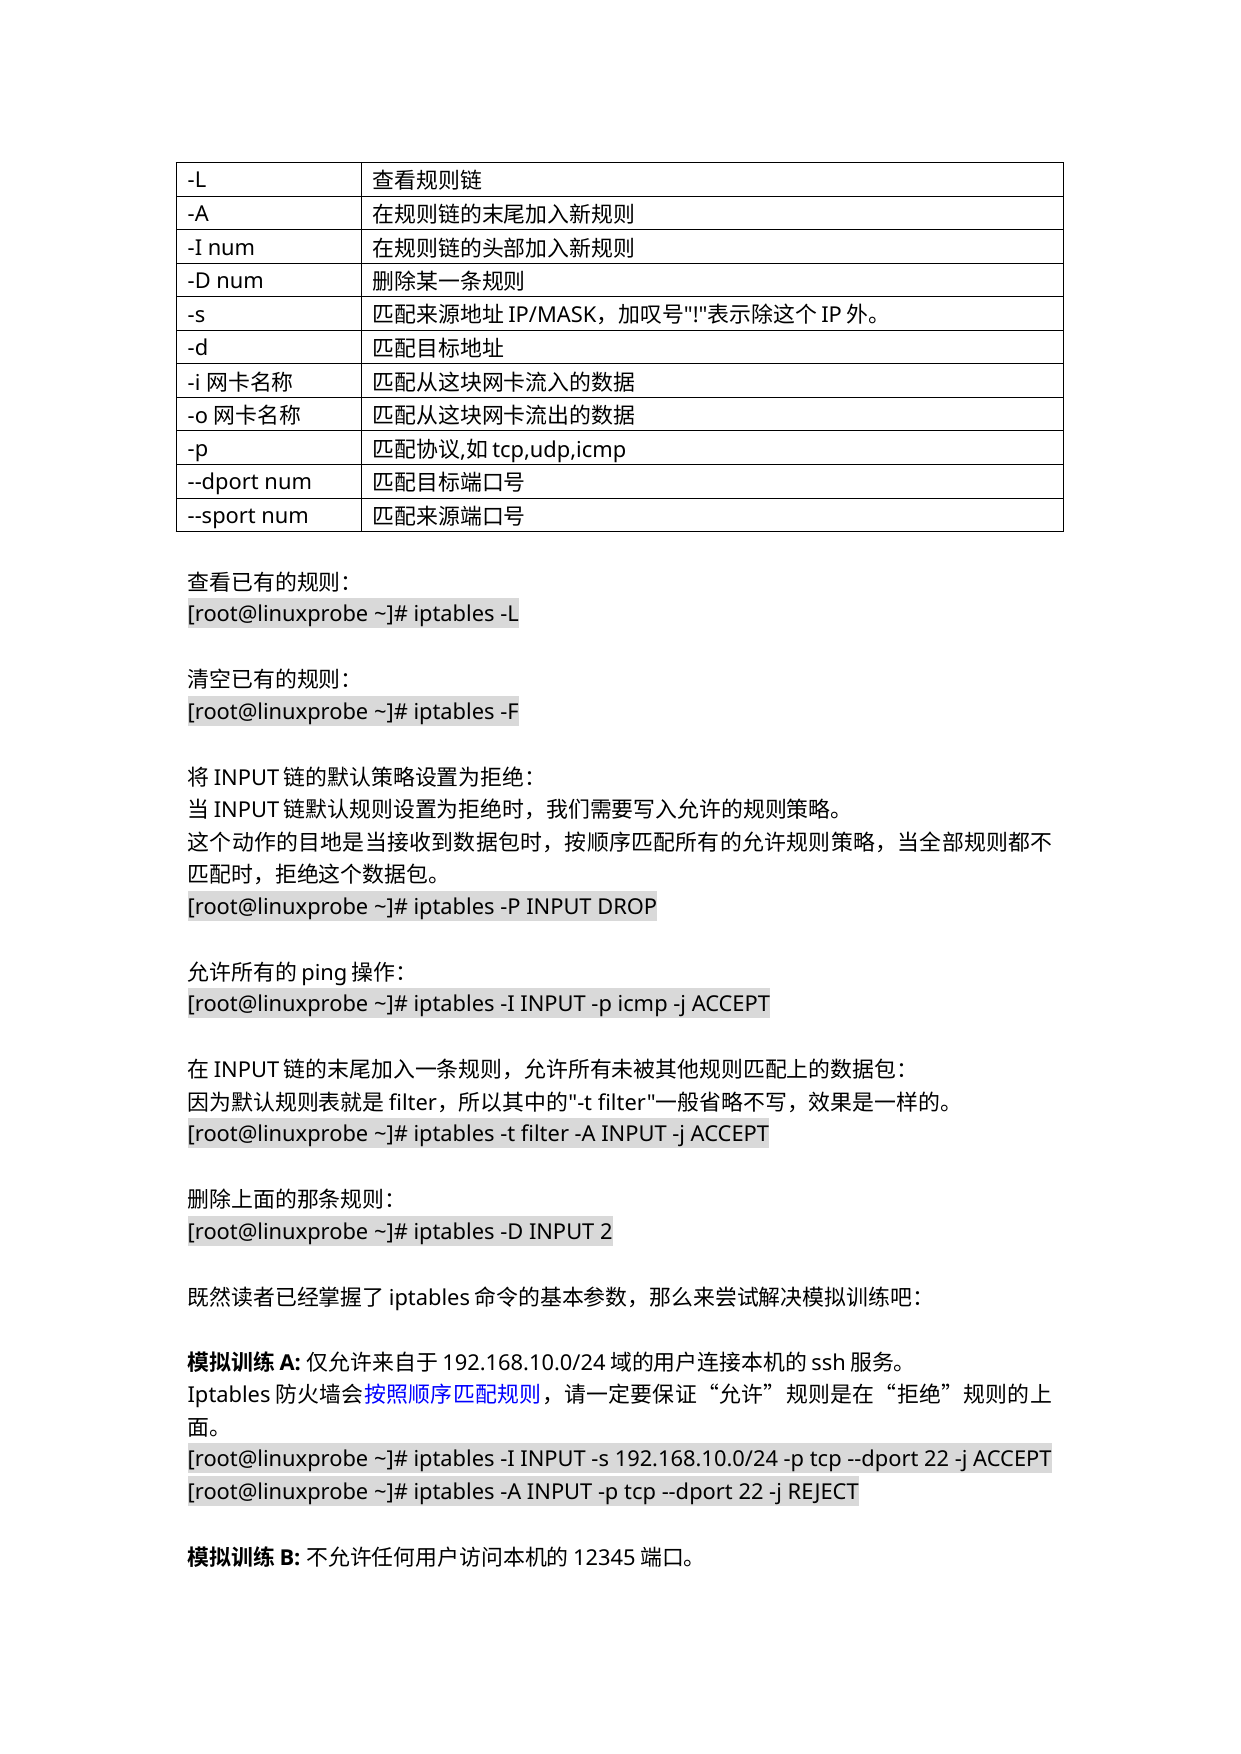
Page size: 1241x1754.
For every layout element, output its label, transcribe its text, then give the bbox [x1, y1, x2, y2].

text Iptables防火墙会按照顺序匹配规则，请一定要保证“允许”规则是在“拒绝”规则的上面。 [187, 1377, 1053, 1442]
table_cell -s [177, 297, 361, 330]
text 这个动作的目地是当接收到数据包时，按顺序匹配所有的允许规则策略，当全部规则都不匹配时，拒绝这个数据包。 [187, 824, 1053, 889]
table_cell 匹配来源地址IP/MASK，加叹号"!"表示除这个IP外。 [362, 297, 1063, 330]
text 将INPUT链的默认策略设置为拒绝： [187, 759, 1053, 792]
text [root@linuxprobe ~]# iptables -D INPUT 2 [187, 1214, 1053, 1247]
table_cell 在规则链的末尾加入新规则 [362, 197, 1063, 229]
table_cell 在规则链的头部加入新规则 [362, 230, 1063, 263]
text 既然读者已经掌握了iptables命令的基本参数，那么来尝试解决模拟训练吧： [187, 1279, 1053, 1312]
table_cell -d [177, 331, 361, 363]
text 删除上面的那条规则： [187, 1182, 1053, 1214]
text 模拟训练B: 不允许任何用户访问本机的12345端口。 [187, 1539, 1053, 1572]
table_cell 匹配协议,如tcp,udp,icmp [362, 431, 1063, 464]
table_cell 匹配目标端口号 [362, 465, 1063, 497]
text [root@linuxprobe ~]# iptables -t filter -A INPUT -j ACCEPT [187, 1117, 1053, 1149]
table_cell --sport num [177, 499, 361, 531]
table_cell 匹配从这块网卡流入的数据 [362, 364, 1063, 397]
table_cell -p [177, 431, 361, 464]
table_cell -o 网卡名称 [177, 398, 361, 430]
text 查看已有的规则： [187, 564, 1053, 597]
text [root@linuxprobe ~]# iptables -P INPUT DROP [187, 889, 1053, 922]
table_cell 查看规则链 [362, 163, 1063, 196]
text 在INPUT链的末尾加入一条规则，允许所有未被其他规则匹配上的数据包： [187, 1052, 1053, 1084]
table_cell 匹配目标地址 [362, 331, 1063, 363]
text 模拟训练A: 仅允许来自于192.168.10.0/24域的用户连接本机的ssh服务。 [187, 1344, 1053, 1377]
table_cell -I num [177, 230, 361, 263]
text [root@linuxprobe ~]# iptables -I INPUT -p icmp -j ACCEPT [187, 987, 1053, 1019]
text 因为默认规则表就是filter，所以其中的"-t filter"一般省略不写，效果是一样的。 [187, 1084, 1053, 1117]
text [root@linuxprobe ~]# iptables -L [187, 597, 1053, 629]
text 允许所有的ping操作： [187, 954, 1053, 987]
table_cell --dport num [177, 465, 361, 497]
table_cell 匹配来源端口号 [362, 499, 1063, 531]
text [root@linuxprobe ~]# iptables -F [187, 694, 1053, 727]
table_cell 删除某一条规则 [362, 264, 1063, 296]
text [root@linuxprobe ~]# iptables -A INPUT -p tcp --dport 22 -j REJECT [187, 1474, 1053, 1507]
text 当INPUT链默认规则设置为拒绝时，我们需要写入允许的规则策略。 [187, 792, 1053, 824]
table_cell -A [177, 197, 361, 229]
table_cell -i 网卡名称 [177, 364, 361, 397]
text 清空已有的规则： [187, 662, 1053, 694]
table_cell -L [177, 163, 361, 196]
table_cell -D num [177, 264, 361, 296]
table_cell 匹配从这块网卡流出的数据 [362, 398, 1063, 430]
